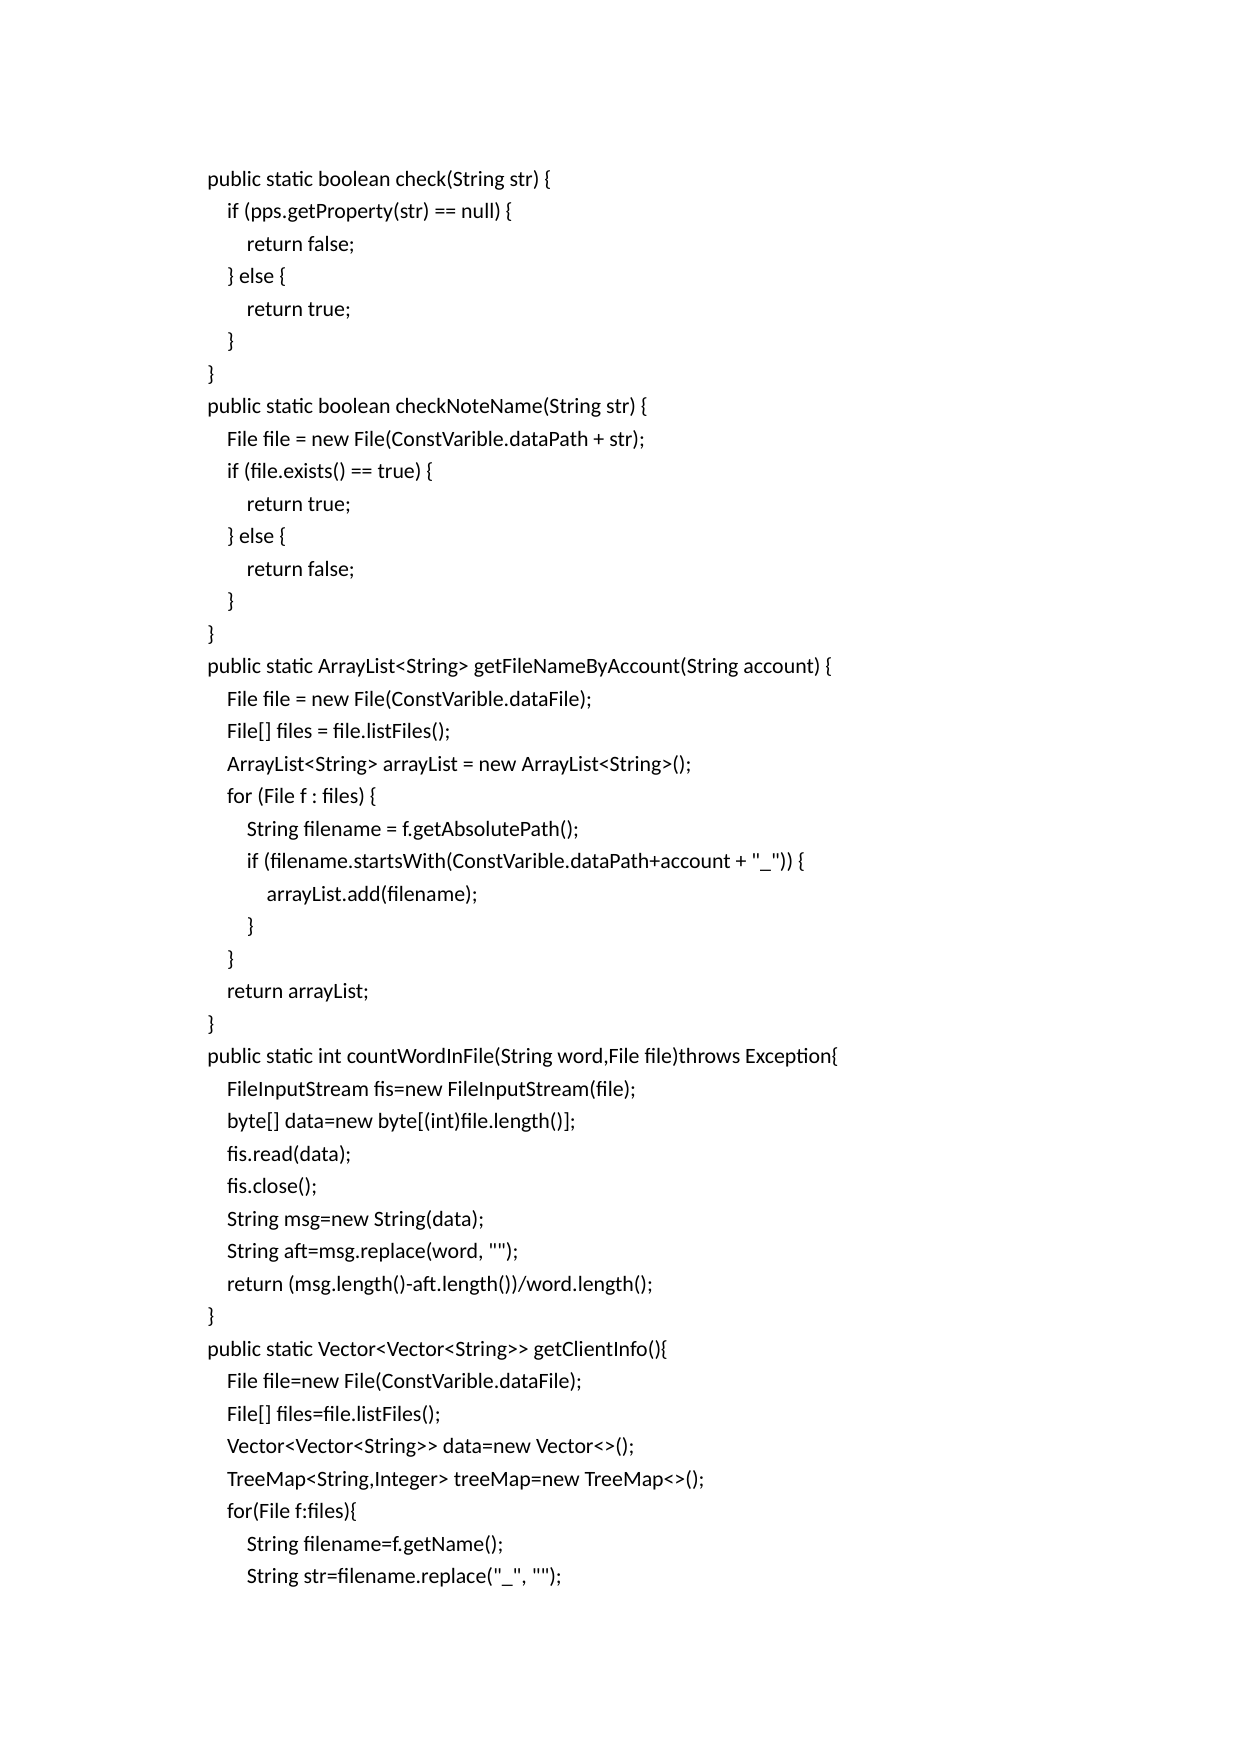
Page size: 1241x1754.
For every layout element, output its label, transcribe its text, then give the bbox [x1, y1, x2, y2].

text return false; [187, 227, 1053, 259]
text arrayList.add(filename); [187, 877, 1053, 909]
text String str=filename.replace("_", ""); [187, 1559, 1053, 1592]
text if (filename.startsWith(ConstVarible.dataPath+account + "_")) { [187, 844, 1053, 877]
text byte[] data=new byte[(int)file.length()]; [187, 1104, 1053, 1137]
text TreeMap<String,Integer> treeMap=new TreeMap<>(); [187, 1462, 1053, 1494]
text File[] files=file.listFiles(); [187, 1397, 1053, 1429]
text public static boolean check(String str) { [187, 162, 1053, 194]
text fis.read(data); [187, 1137, 1053, 1169]
text File file=new File(ConstVarible.dataFile); [187, 1364, 1053, 1397]
text String aft=msg.replace(word, ""); [187, 1234, 1053, 1267]
text for (File f : files) { [187, 779, 1053, 812]
text Vector<Vector<String>> data=new Vector<>(); [187, 1429, 1053, 1462]
text } [187, 1299, 1053, 1332]
text return false; [187, 552, 1053, 584]
text public static ArrayList<String> getFileNameByAccount(String account) { [187, 649, 1053, 682]
text } [187, 357, 1053, 389]
text fis.close(); [187, 1169, 1053, 1202]
text } else { [187, 519, 1053, 552]
text String filename = f.getAbsolutePath(); [187, 812, 1053, 844]
text String msg=new String(data); [187, 1202, 1053, 1234]
text } [187, 1007, 1053, 1039]
text } [187, 584, 1053, 617]
text } else { [187, 259, 1053, 292]
text if (file.exists() == true) { [187, 454, 1053, 487]
text ArrayList<String> arrayList = new ArrayList<String>(); [187, 747, 1053, 779]
text return arrayList; [187, 974, 1053, 1007]
text } [187, 909, 1053, 942]
text File file = new File(ConstVarible.dataFile); [187, 682, 1053, 714]
text return true; [187, 487, 1053, 519]
text } [187, 617, 1053, 649]
text public static Vector<Vector<String>> getClientInfo(){ [187, 1332, 1053, 1364]
text String filename=f.getName(); [187, 1527, 1053, 1559]
text for(File f:files){ [187, 1494, 1053, 1527]
text return true; [187, 292, 1053, 324]
text } [187, 324, 1053, 357]
text public static boolean checkNoteName(String str) { [187, 389, 1053, 422]
text public static int countWordInFile(String word,File file)throws Exception{ [187, 1039, 1053, 1072]
text return (msg.length()-aft.length())/word.length(); [187, 1267, 1053, 1299]
text if (pps.getProperty(str) == null) { [187, 194, 1053, 227]
text File[] files = file.listFiles(); [187, 714, 1053, 747]
text File file = new File(ConstVarible.dataPath + str); [187, 422, 1053, 454]
text } [187, 942, 1053, 974]
text FileInputStream fis=new FileInputStream(file); [187, 1072, 1053, 1104]
